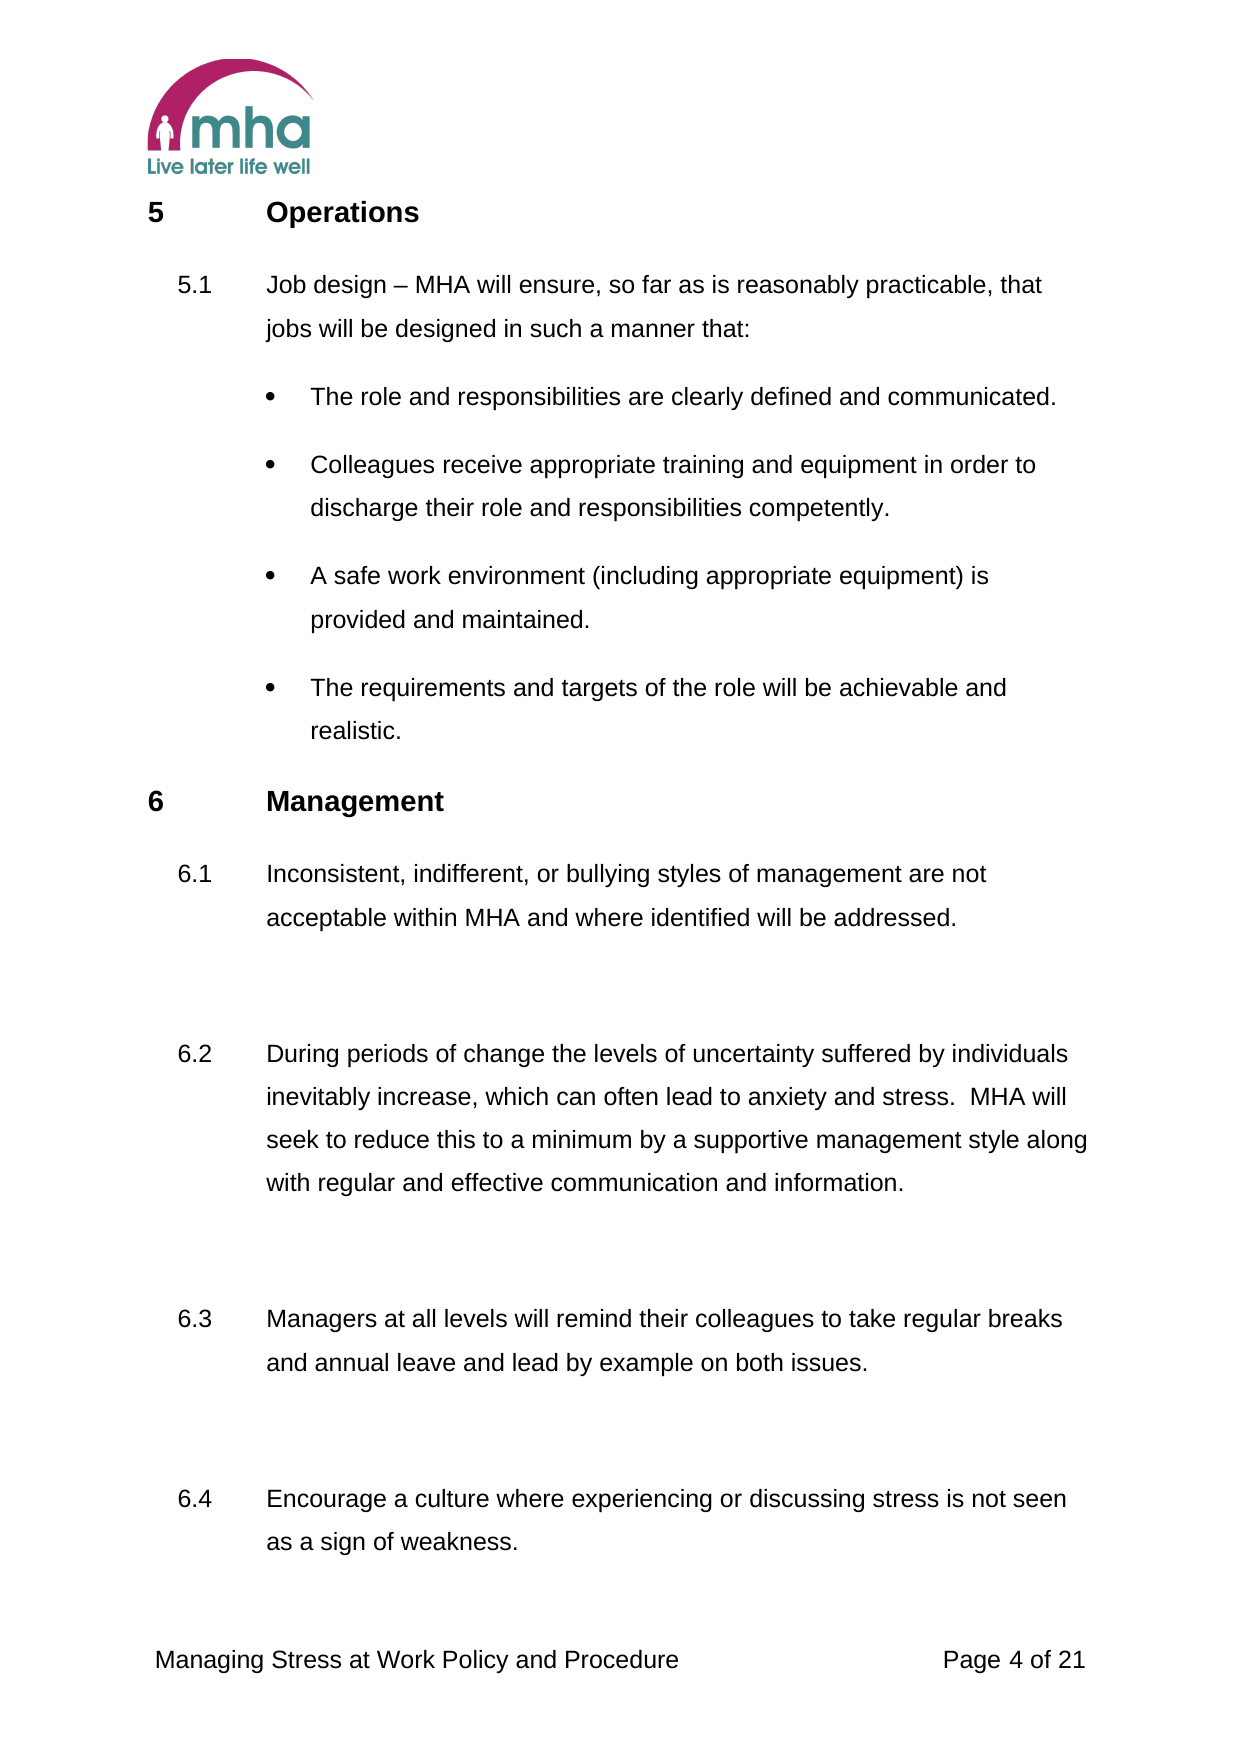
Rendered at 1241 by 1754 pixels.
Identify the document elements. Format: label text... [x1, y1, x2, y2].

list A safe work environment (including appropriate equipment) is provided and maintained. [266, 561, 1092, 633]
text Encourage a culture where experiencing or discussing stress is not seen as a sign of weakness. [177, 1484, 1092, 1556]
text Job design – MHA will ensure, so far as is reasonably practicable, that jobs will be designed in such a manner that: [177, 271, 1092, 342]
subtitle Management [148, 784, 1092, 818]
list The requirements and targets of the role will be achievable and realistic. [266, 673, 1092, 745]
text Inconsistent, indifferent, or bullying styles of management are not acceptable within MHA and where identified will be addressed. [177, 859, 1092, 931]
list The role and responsibilities are clearly defined and communicated. [266, 382, 1092, 411]
text During periods of change the levels of uncertainty suffered by individuals inevitably increase, which can often lead to anxiety and stress. MHA will seek to reduce this to a minimum by a supportive management style along with regular and effective communication and information. [177, 1039, 1092, 1197]
text Managers at all levels will remind their colleagues to take regular breaks and annual leave and lead by example on both issues. [177, 1304, 1092, 1376]
picture [147, 59, 314, 174]
subtitle Operations [148, 195, 1092, 229]
list Colleagues receive appropriate training and equipment in order to discharge their role and responsibilities competently. [266, 450, 1092, 522]
